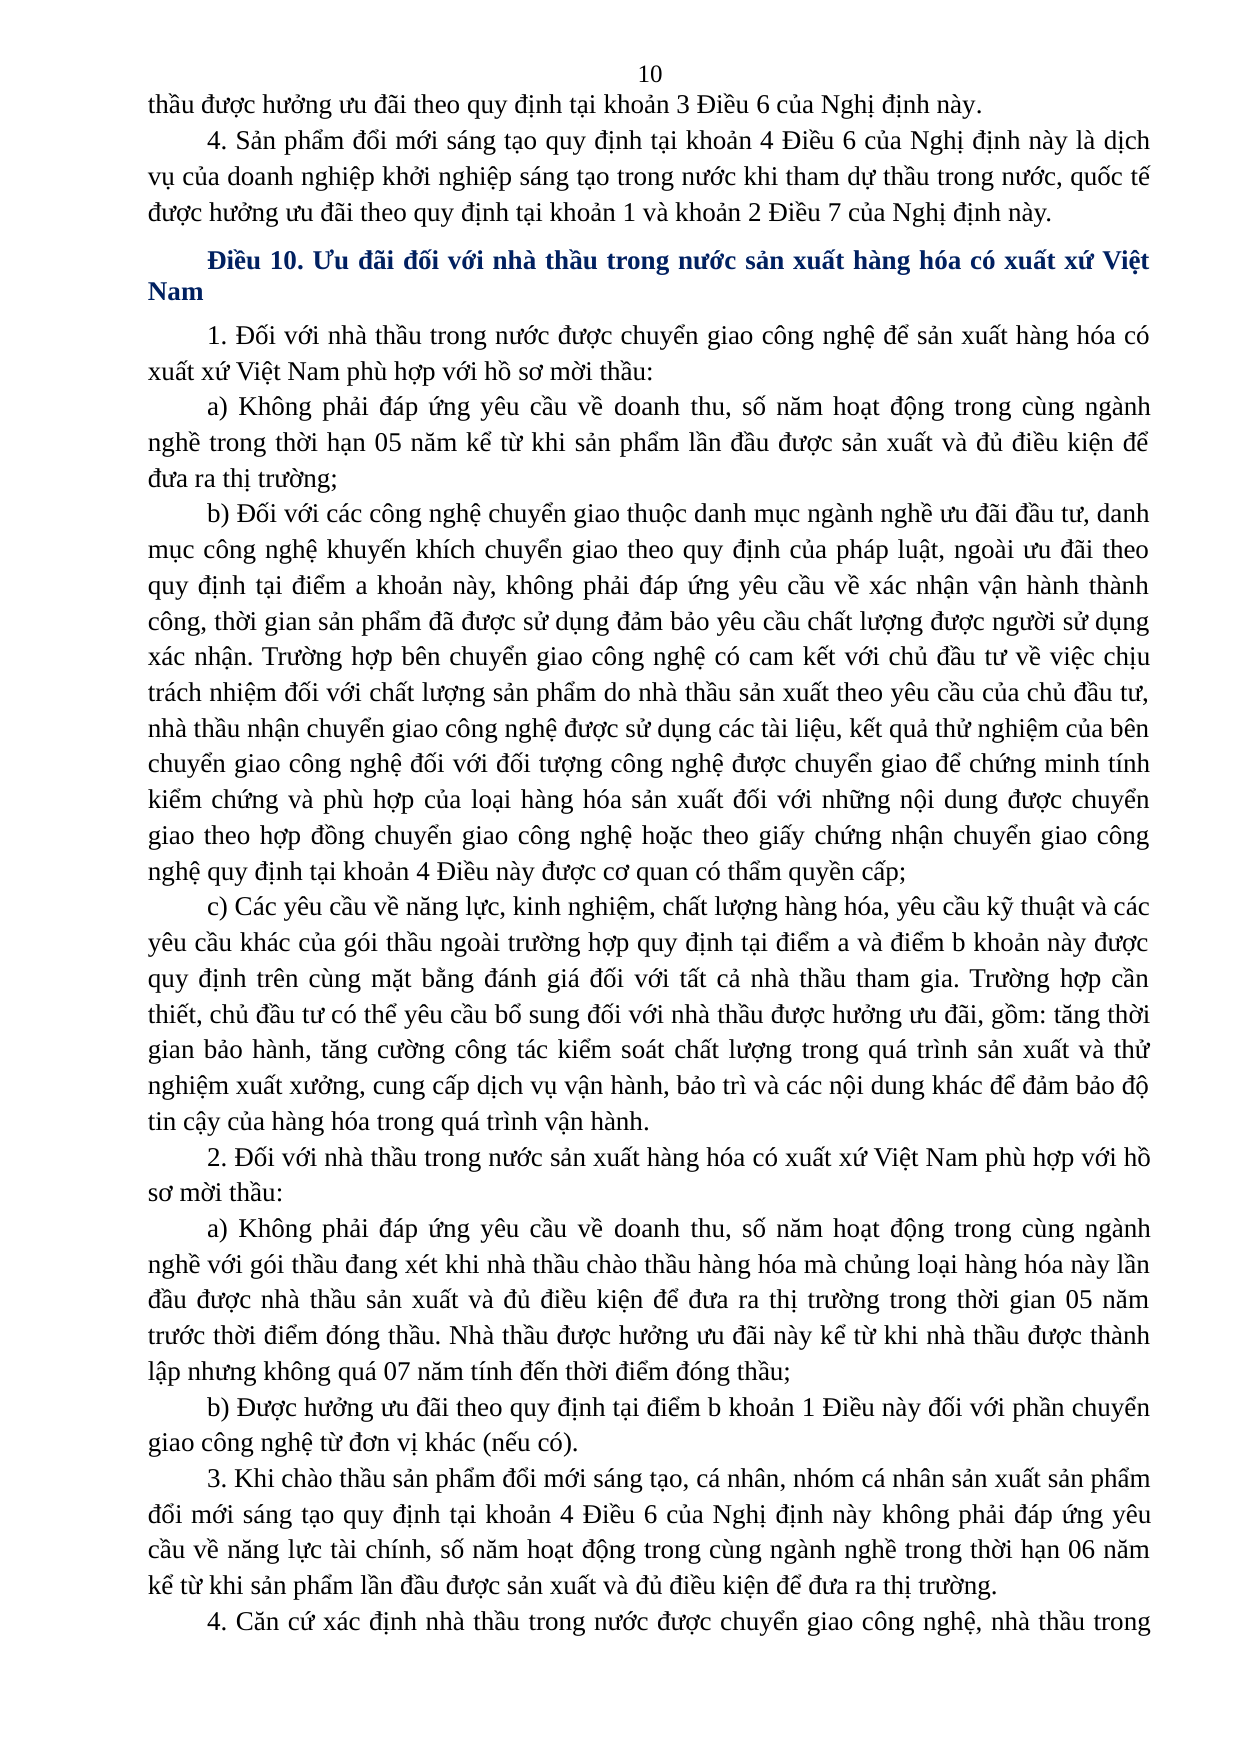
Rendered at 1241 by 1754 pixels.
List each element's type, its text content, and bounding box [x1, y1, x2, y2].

text a) Không phải đáp ứng yêu cầu về doanh thu, số năm hoạt động trong cùng ngành nghề với gói thầu đang xét khi nhà thầu chào thầu hàng hóa mà chủng loại hàng hóa này lần đầu được nhà thầu sản xuất và đủ điều kiện để đưa ra thị trường trong thời gian 05 năm trước thời điểm đóng thầu. Nhà thầu được hưởng ưu đãi này kể từ khi nhà thầu được thành lập nhưng không quá 07 năm tính đến thời điểm đóng thầu; [148, 1212, 1152, 1386]
text b) Được hưởng ưu đãi theo quy định tại điểm b khoản 1 Điều này đối với phần chuyển giao công nghệ từ đơn vị khác (nếu có). [148, 1391, 1152, 1458]
text c) Các yêu cầu về năng lực, kinh nghiệm, chất lượng hàng hóa, yêu cầu kỹ thuật và các yêu cầu khác của gói thầu ngoài trường hợp quy định tại điểm a và điểm b khoản này được quy định trên cùng mặt bằng đánh giá đối với tất cả nhà thầu tham gia. Trường hợp cần thiết, chủ đầu tư có thể yêu cầu bổ sung đối với nhà thầu được hưởng ưu đãi, gồm: tăng thời gian bảo hành, tăng cường công tác kiểm soát chất lượng trong quá trình sản xuất và thử nghiệm xuất xưởng, cung cấp dịch vụ vận hành, bảo trì và các nội dung khác để đảm bảo độ tin cậy của hàng hóa trong quá trình vận hành. [148, 891, 1152, 1136]
text 2. Đối với nhà thầu trong nước sản xuất hàng hóa có xuất xứ Việt Nam phù hợp với hồ sơ mời thầu: [148, 1141, 1152, 1207]
text b) Đối với các công nghệ chuyển giao thuộc danh mục ngành nghề ưu đãi đầu tư, danh mục công nghệ khuyến khích chuyển giao theo quy định của pháp luật, ngoài ưu đãi theo quy định tại điểm a khoản này, không phải đáp ứng yêu cầu về xác nhận vận hành thành công, thời gian sản phẩm đã được sử dụng đảm bảo yêu cầu chất lượng được người sử dụng xác nhận. Trường hợp bên chuyển giao công nghệ có cam kết với chủ đầu tư về việc chịu trách nhiệm đối với chất lượng sản phẩm do nhà thầu sản xuất theo yêu cầu của chủ đầu tư, nhà thầu nhận chuyển giao công nghệ được sử dụng các tài liệu, kết quả thử nghiệm của bên chuyển giao công nghệ đối với đối tượng công nghệ được chuyển giao để chứng minh tính kiểm chứng và phù hợp của loại hàng hóa sản xuất đối với những nội dung được chuyển giao theo hợp đồng chuyển giao công nghệ hoặc theo giấy chứng nhận chuyển giao công nghệ quy định tại khoản 4 Điều này được cơ quan có thẩm quyền cấp; [148, 497, 1152, 886]
text a) Không phải đáp ứng yêu cầu về doanh thu, số năm hoạt động trong cùng ngành nghề trong thời hạn 05 năm kể từ khi sản phẩm lần đầu được sản xuất và đủ điều kiện để đưa ra thị trường; [148, 390, 1152, 493]
text 4. Sản phẩm đổi mới sáng tạo quy định tại khoản 4 Điều 6 của Nghị định này là dịch vụ của doanh nghiệp khởi nghiệp sáng tạo trong nước khi tham dự thầu trong nước, quốc tế được hưởng ưu đãi theo quy định tại khoản 1 và khoản 2 Điều 7 của Nghị định này. [148, 124, 1152, 227]
text 3. Khi chào thầu sản phẩm đổi mới sáng tạo, cá nhân, nhóm cá nhân sản xuất sản phẩm đổi mới sáng tạo quy định tại khoản 4 Điều 6 của Nghị định này không phải đáp ứng yêu cầu về năng lực tài chính, số năm hoạt động trong cùng ngành nghề trong thời hạn 06 năm kể từ khi sản phẩm lần đầu được sản xuất và đủ điều kiện để đưa ra thị trường. [148, 1462, 1152, 1601]
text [148, 89, 1152, 120]
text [148, 1605, 1152, 1636]
text 1. Đối với nhà thầu trong nước được chuyển giao công nghệ để sản xuất hàng hóa có xuất xứ Việt Nam phù hợp với hồ sơ mời thầu: [148, 319, 1152, 386]
subtitle Điều 10. Ưu đãi đối với nhà thầu trong nước sản xuất hàng hóa có xuất xứ Việt Nam [148, 244, 1152, 306]
